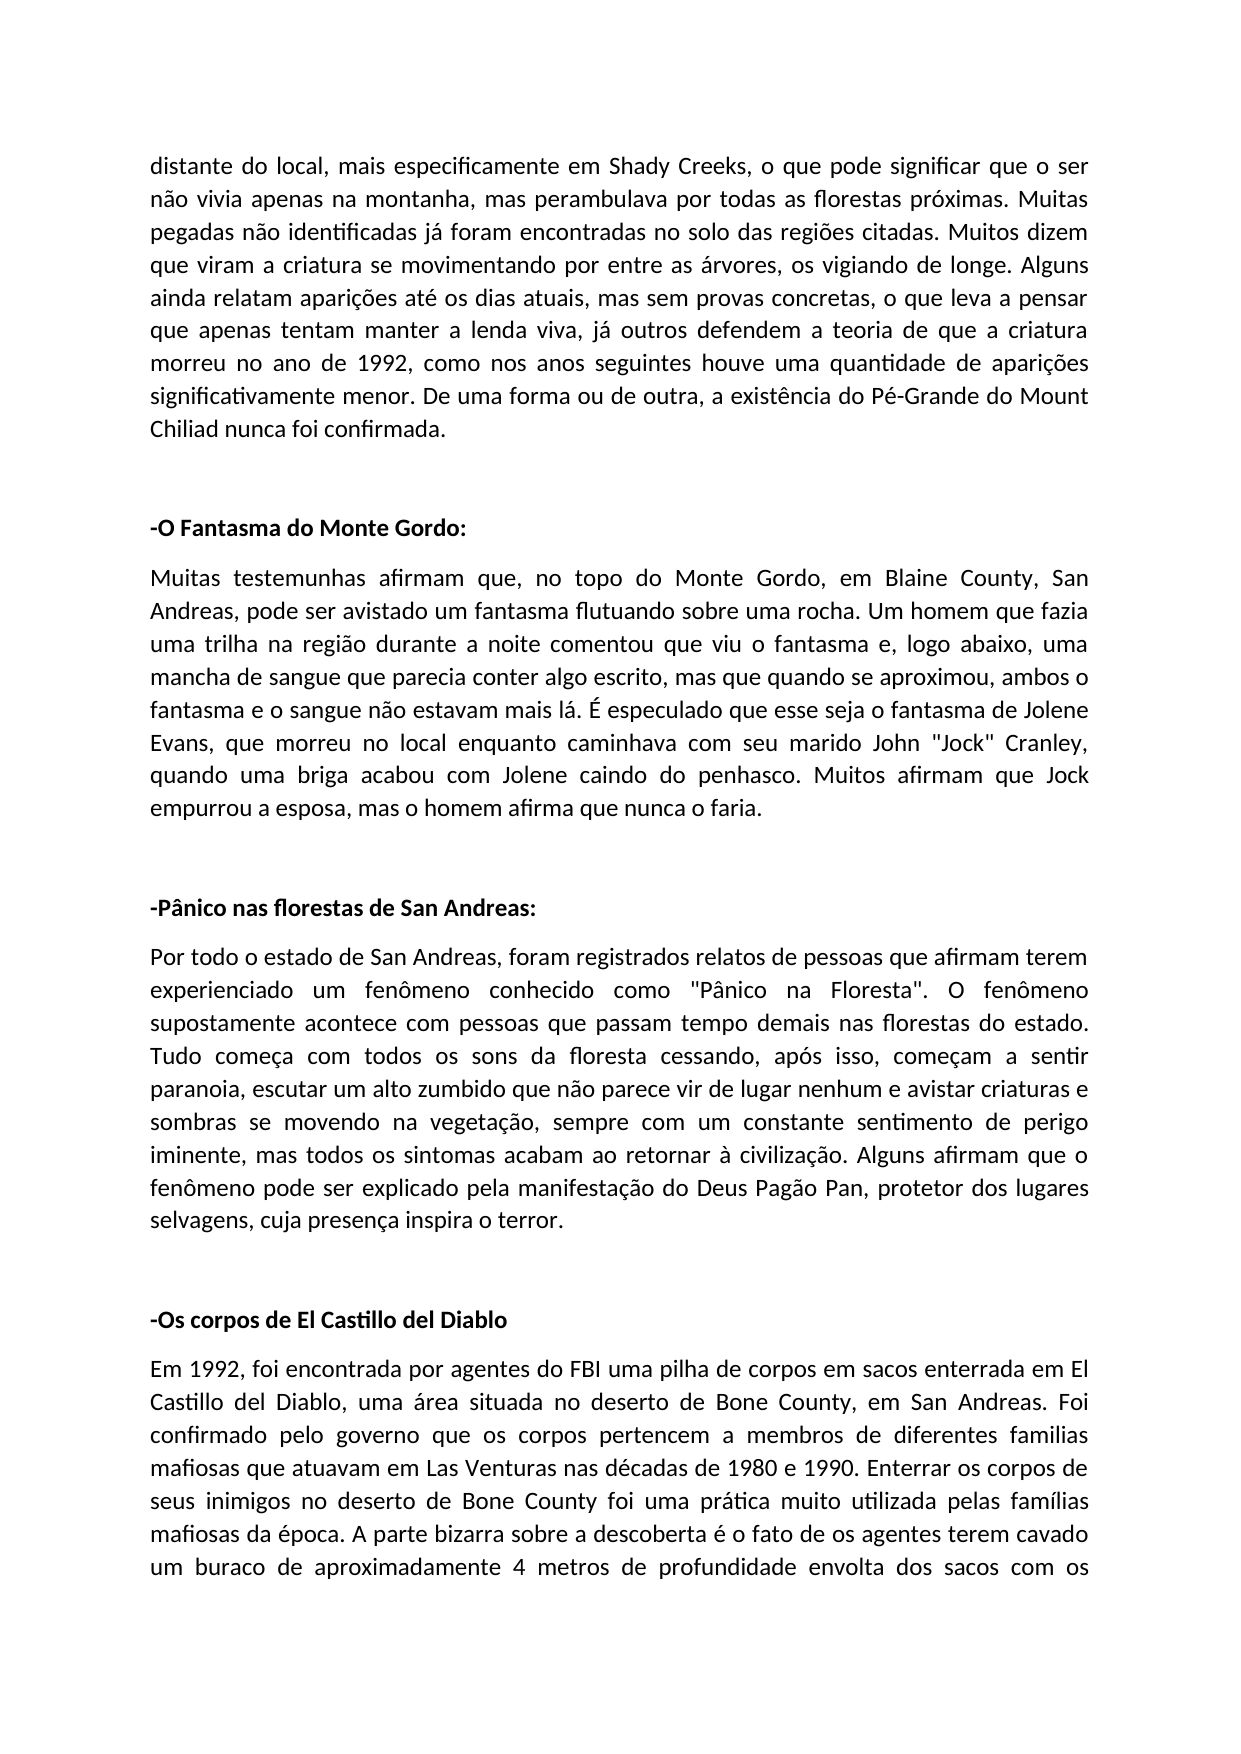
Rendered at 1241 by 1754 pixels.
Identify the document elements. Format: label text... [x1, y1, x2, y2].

text Por todo o estado de San Andreas, foram registrados relatos de pessoas que afirmam terem experienciado um fenômeno conhecido como "Pânico na Floresta". O fenômeno supostamente acontece com pessoas que passam tempo demais nas florestas do estado. Tudo começa com todos os sons da floresta cessando, após isso, começam a sentir paranoia, escutar um alto zumbido que não parece vir de lugar nenhum e avistar criaturas e sombras se movendo na vegetação, sempre com um constante sentimento de perigo iminente, mas todos os sintomas acabam ao retornar à civilização. Alguns afirmam que o fenômeno pode ser explicado pela manifestação do Deus Pagão Pan, protetor dos lugares selvagens, cuja presença inspira o terror. [150, 941, 1090, 1235]
text -Pânico nas florestas de San Andreas: [150, 892, 1090, 922]
text -O Fantasma do Monte Gordo: [150, 512, 1090, 543]
text Muitas testemunhas afirmam que, no topo do Monte Gordo, em Blaine County, San Andreas, pode ser avistado um fantasma flutuando sobre uma rocha. Um homem que fazia uma trilha na região durante a noite comentou que viu o fantasma e, logo abaixo, uma mancha de sangue que parecia conter algo escrito, mas que quando se aproximou, ambos o fantasma e o sangue não estavam mais lá. É especulado que esse seja o fantasma de Jolene Evans, que morreu no local enquanto caminhava com seu marido John "Jock" Cranley, quando uma briga acabou com Jolene caindo do penhasco. Muitos afirmam que Jock empurrou a esposa, mas o homem afirma que nunca o faria. [150, 562, 1090, 823]
text -Os corpos de El Castillo del Diablo [150, 1304, 1090, 1334]
